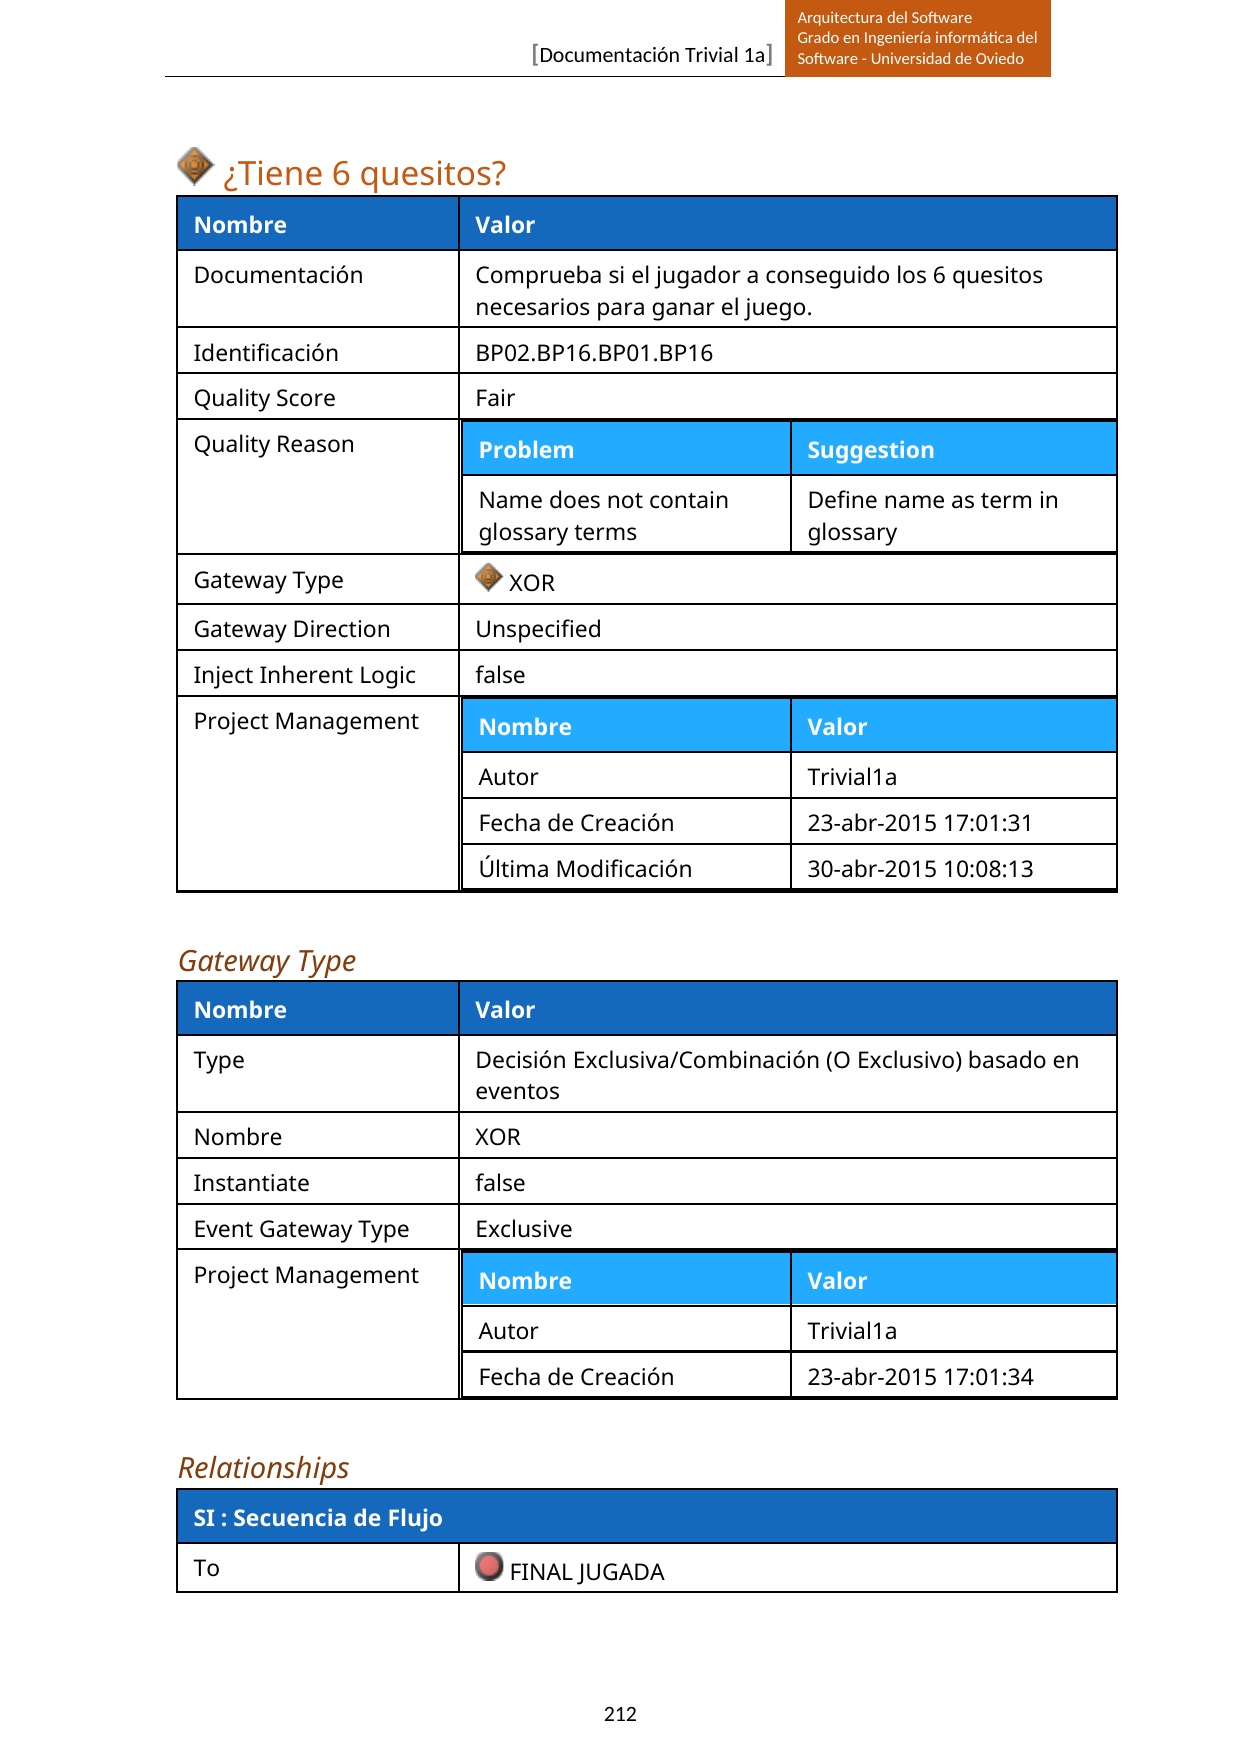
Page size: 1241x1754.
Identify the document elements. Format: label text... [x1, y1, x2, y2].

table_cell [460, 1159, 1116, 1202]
subtitle ¿Tiene 6 quesitos? [177, 148, 1063, 195]
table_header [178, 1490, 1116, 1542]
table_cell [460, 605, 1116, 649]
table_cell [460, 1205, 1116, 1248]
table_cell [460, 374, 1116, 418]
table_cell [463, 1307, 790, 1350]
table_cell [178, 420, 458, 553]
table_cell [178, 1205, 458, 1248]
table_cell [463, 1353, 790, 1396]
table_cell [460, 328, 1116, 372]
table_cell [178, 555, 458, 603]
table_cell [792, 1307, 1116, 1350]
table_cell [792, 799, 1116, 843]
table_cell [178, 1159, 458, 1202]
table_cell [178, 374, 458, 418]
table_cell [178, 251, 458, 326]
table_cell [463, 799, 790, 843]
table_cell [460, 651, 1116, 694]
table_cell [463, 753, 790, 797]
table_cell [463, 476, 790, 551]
picture [177, 147, 215, 186]
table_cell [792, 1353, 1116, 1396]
subtitle Relationships [177, 1448, 1063, 1487]
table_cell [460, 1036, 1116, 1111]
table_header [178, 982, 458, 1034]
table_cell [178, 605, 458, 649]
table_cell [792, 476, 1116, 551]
subtitle Gateway Type [177, 940, 1063, 979]
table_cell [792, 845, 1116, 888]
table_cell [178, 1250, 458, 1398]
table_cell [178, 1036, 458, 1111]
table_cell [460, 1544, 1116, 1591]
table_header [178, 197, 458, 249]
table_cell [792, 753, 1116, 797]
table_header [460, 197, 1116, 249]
picture [475, 563, 504, 592]
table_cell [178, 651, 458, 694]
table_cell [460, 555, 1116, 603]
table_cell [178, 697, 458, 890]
picture [475, 1552, 504, 1581]
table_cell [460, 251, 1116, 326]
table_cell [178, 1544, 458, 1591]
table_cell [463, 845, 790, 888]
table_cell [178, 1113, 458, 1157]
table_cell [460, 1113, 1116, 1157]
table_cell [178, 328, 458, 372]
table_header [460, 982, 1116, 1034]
